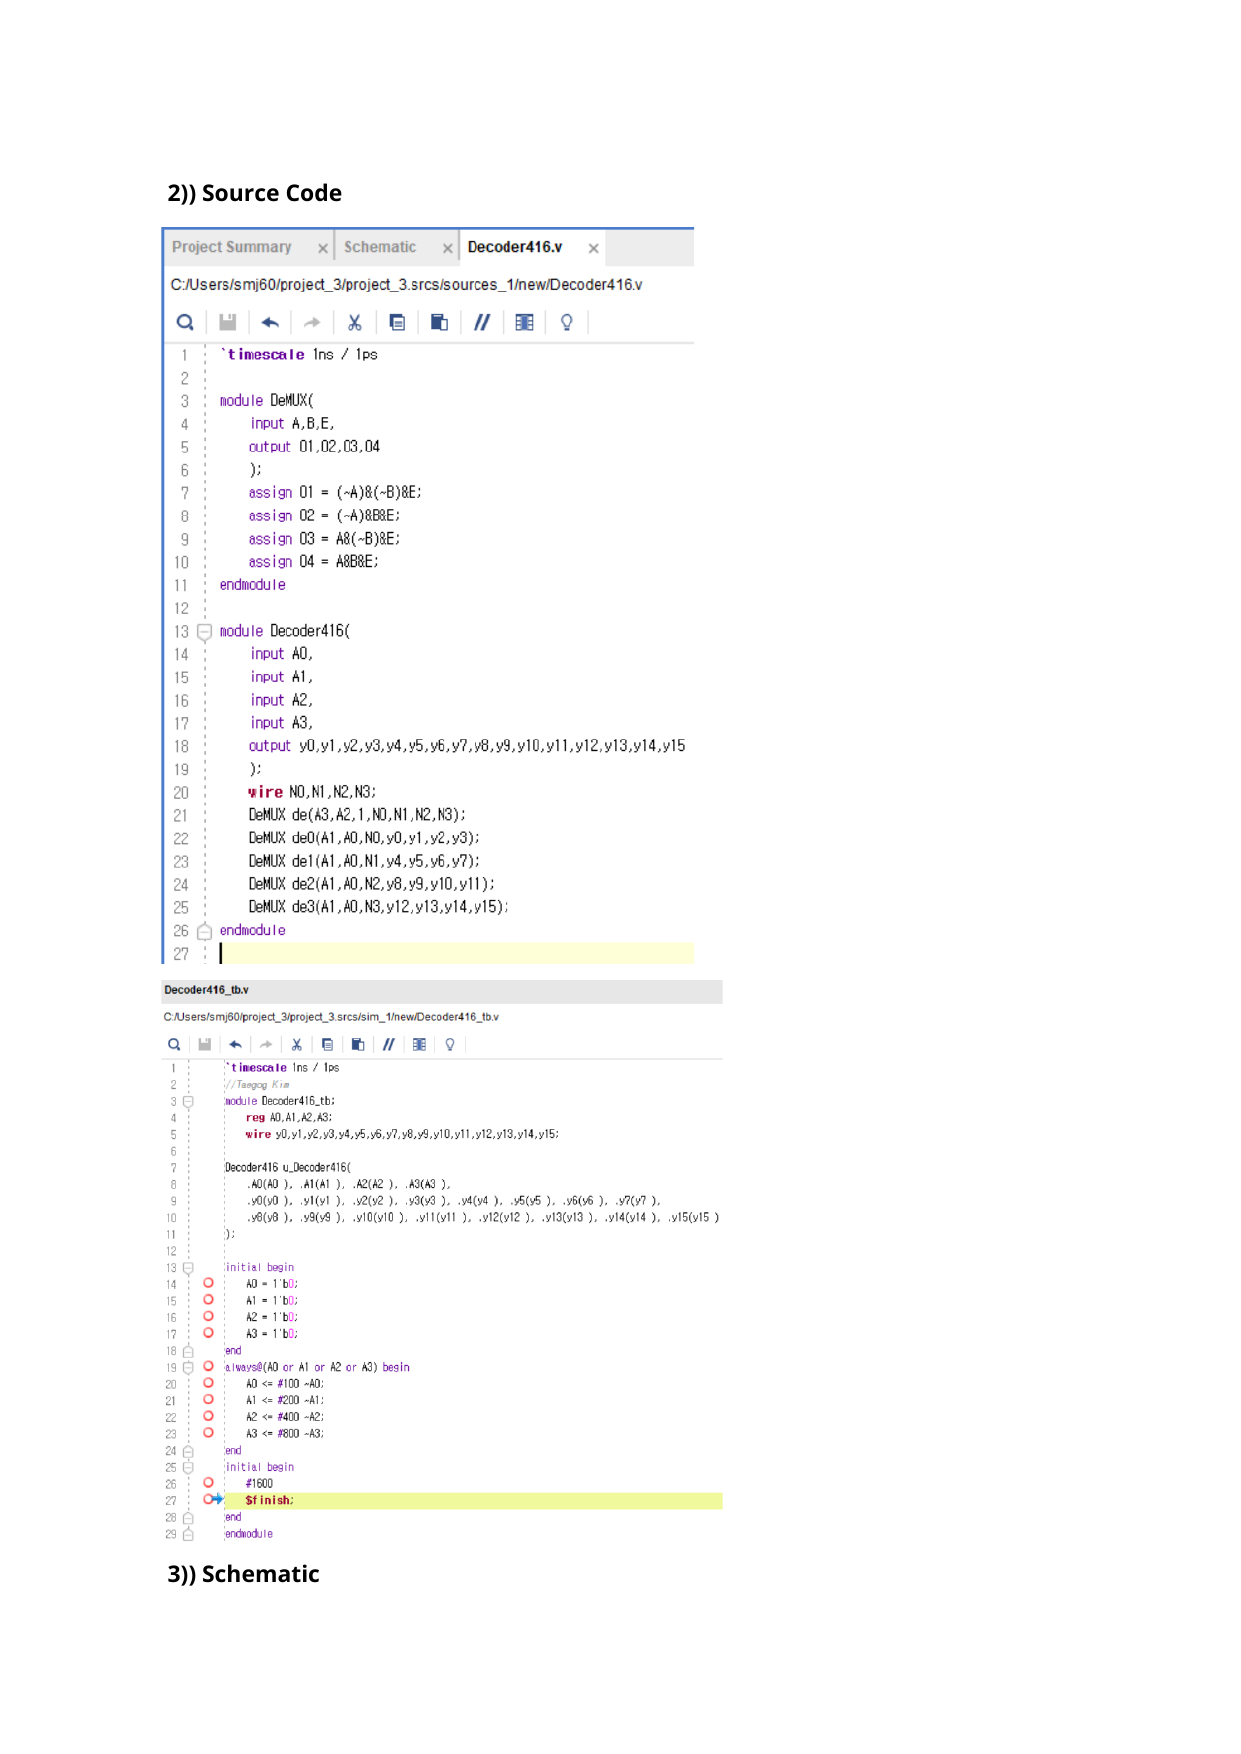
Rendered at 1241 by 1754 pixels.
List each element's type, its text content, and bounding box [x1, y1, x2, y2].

picture [161, 980, 723, 1542]
text 2)) Source Code [150, 177, 1090, 208]
picture [161, 227, 695, 964]
text 3)) Schematic [150, 1558, 1090, 1589]
